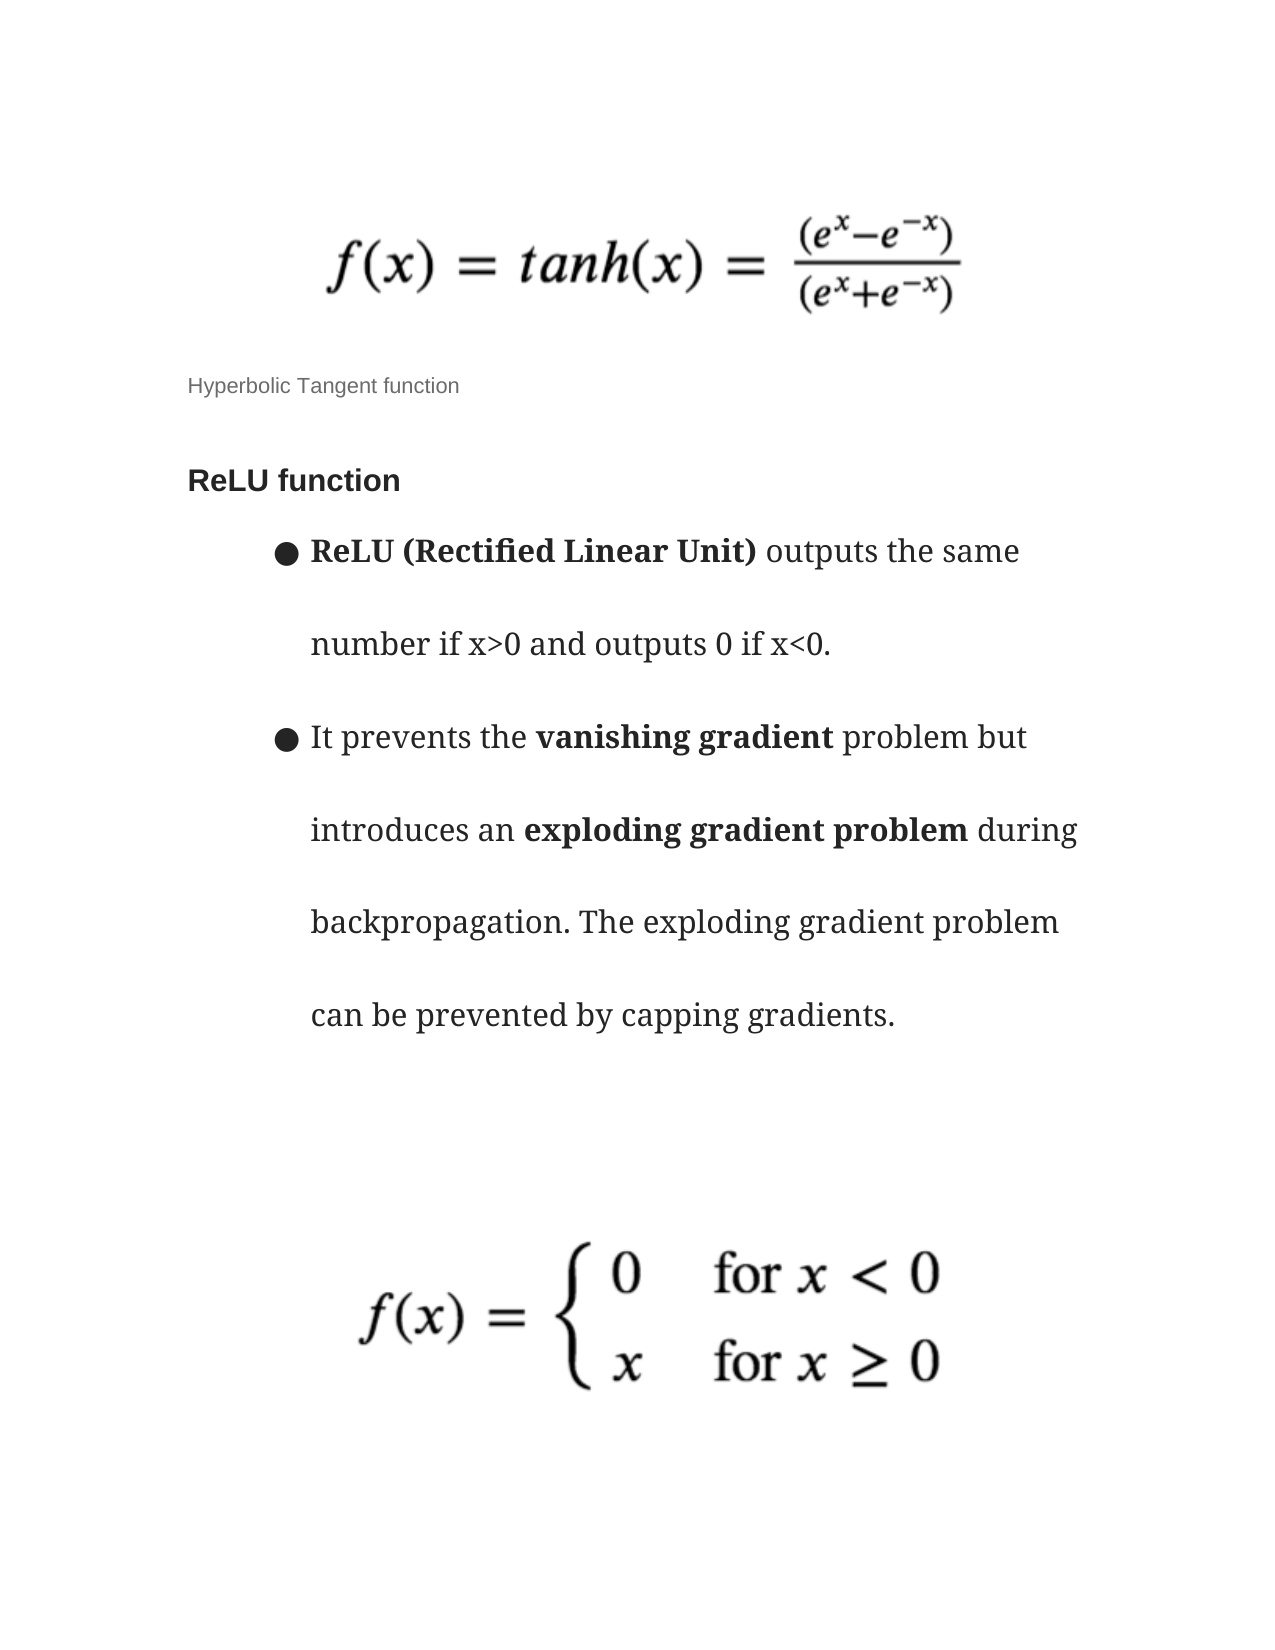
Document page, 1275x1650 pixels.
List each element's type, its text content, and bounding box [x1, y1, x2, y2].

text Hyperbolic Tangent function [187, 373, 1087, 398]
subtitle ReLU function [187, 462, 1087, 498]
picture [187, 150, 1075, 373]
list It prevents the vanishing gradient problem but introduces an exploding gradient problem during backpropagation. The exploding gradient problem can be prevented by capping gradients. [273, 715, 1087, 1036]
list ReLU (Rectified Linear Unit) outputs the same number if x>0 and outputs 0 if x<0. [273, 529, 1087, 664]
picture [187, 1173, 1142, 1497]
